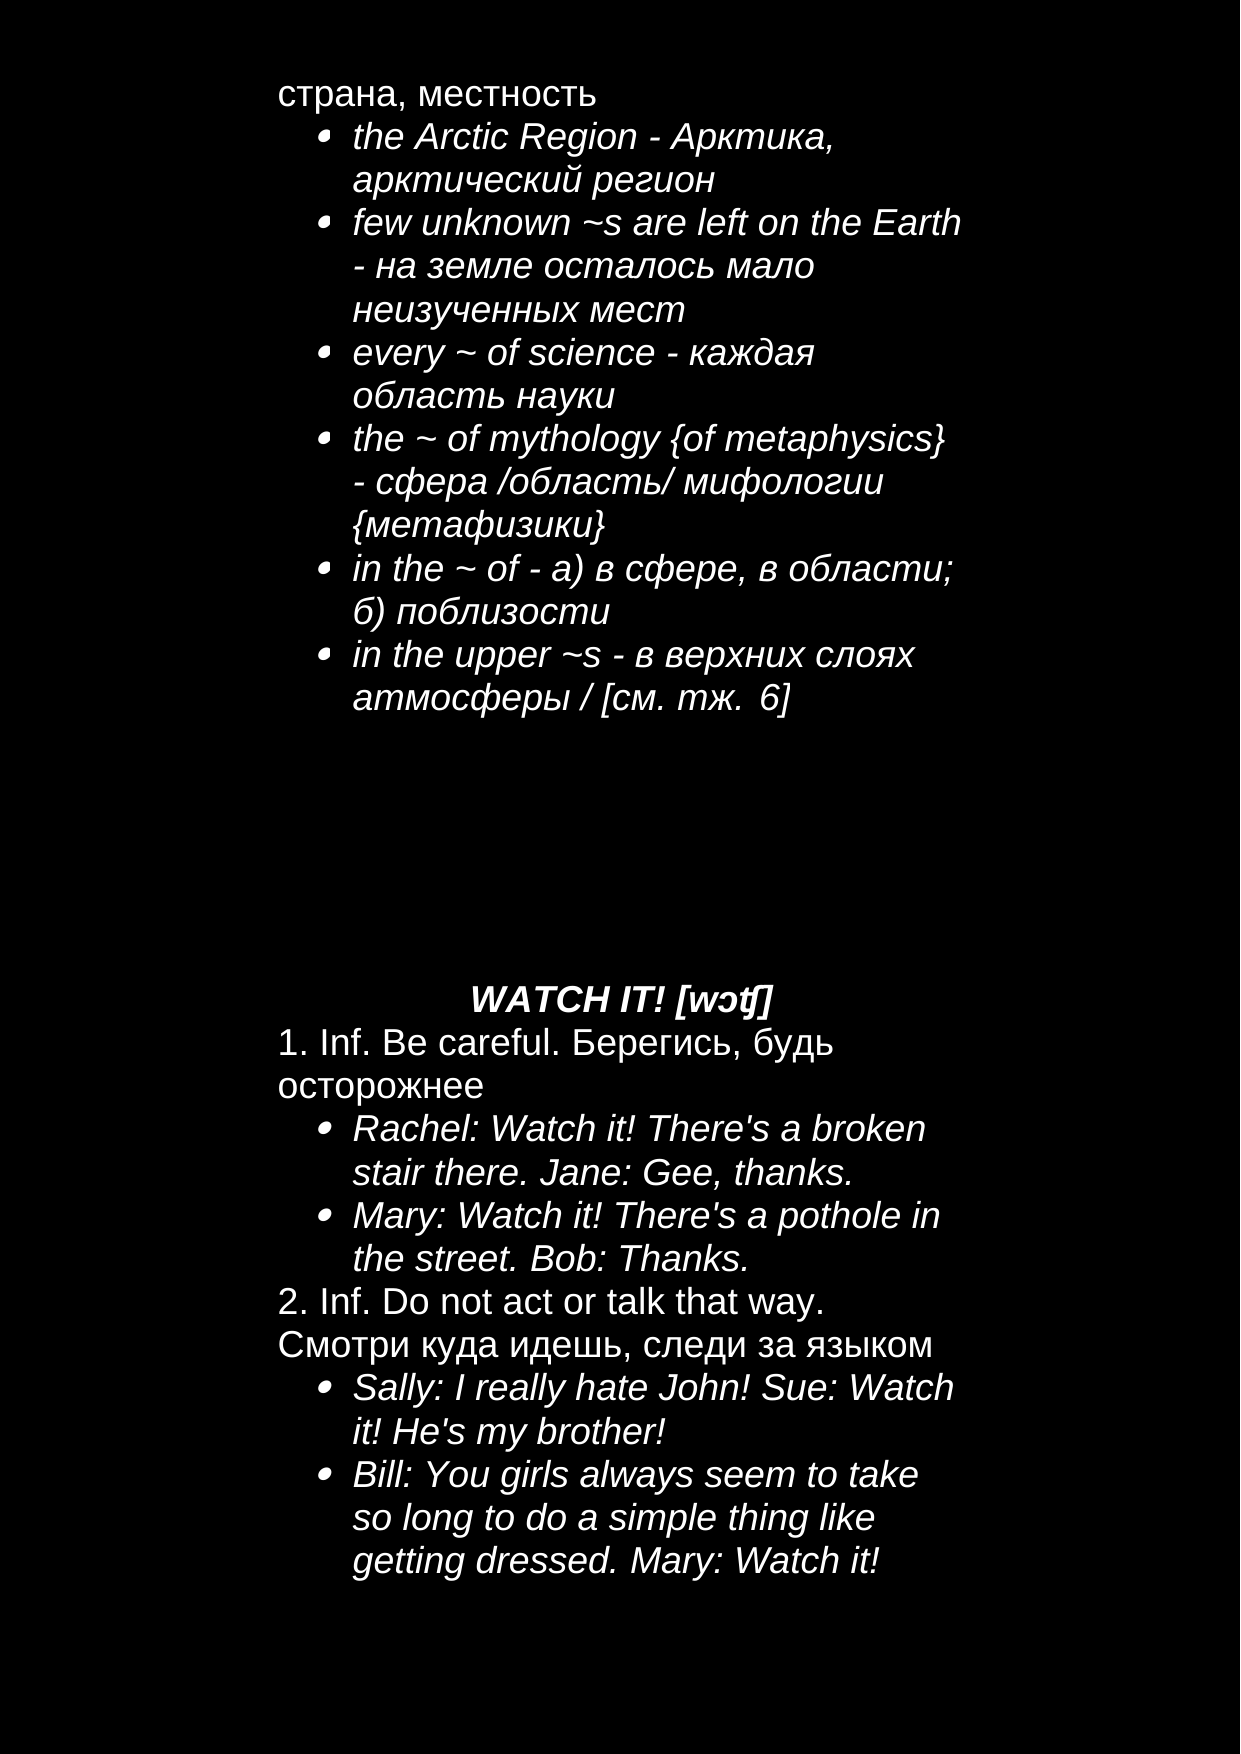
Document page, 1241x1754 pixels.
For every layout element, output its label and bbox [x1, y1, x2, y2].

table_header [270, 62, 976, 1677]
